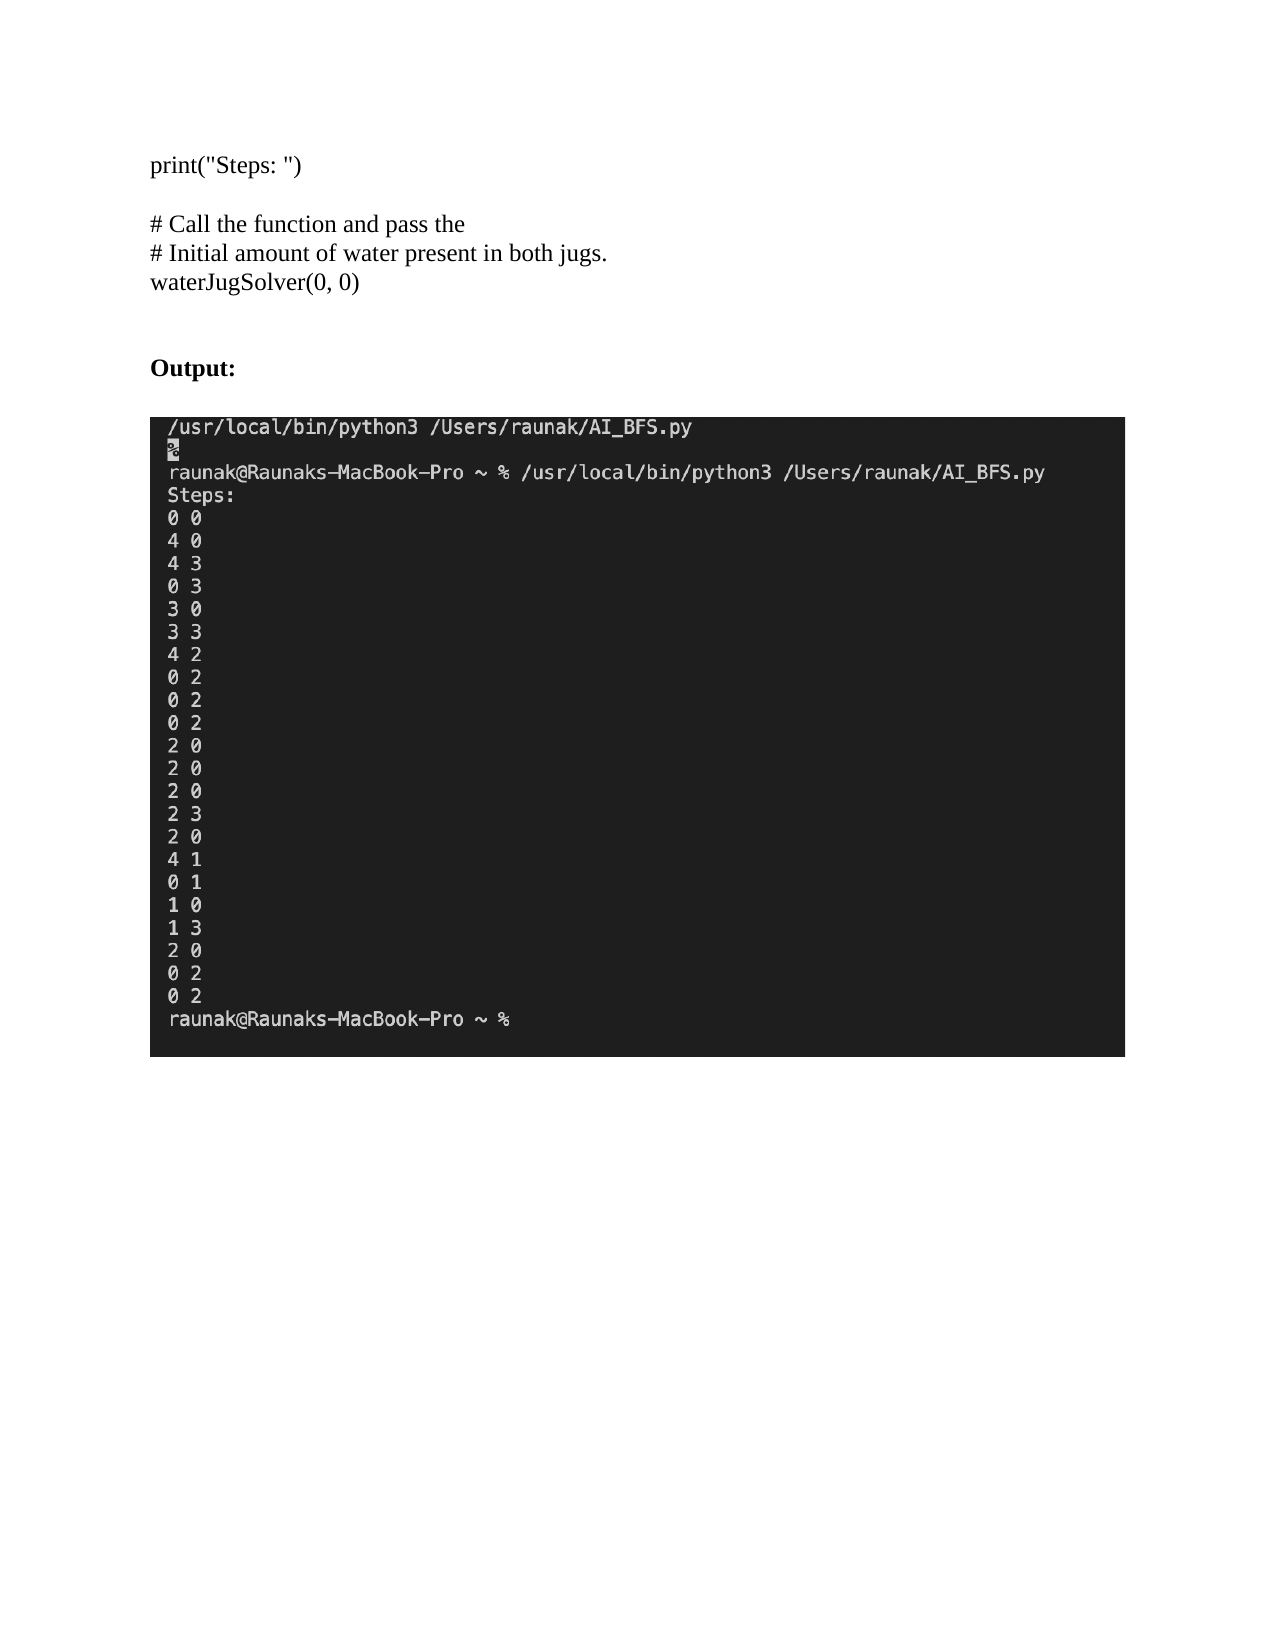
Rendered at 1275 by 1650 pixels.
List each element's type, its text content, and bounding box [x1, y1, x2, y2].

text Output: [150, 353, 1125, 382]
picture [150, 417, 1125, 1057]
text # Initial amount of water present in both jugs. [150, 238, 1125, 267]
text waterJugSolver(0, 0) [150, 267, 1125, 296]
text print("Steps: ") [150, 150, 1125, 179]
text # Call the function and pass the [150, 209, 1125, 238]
